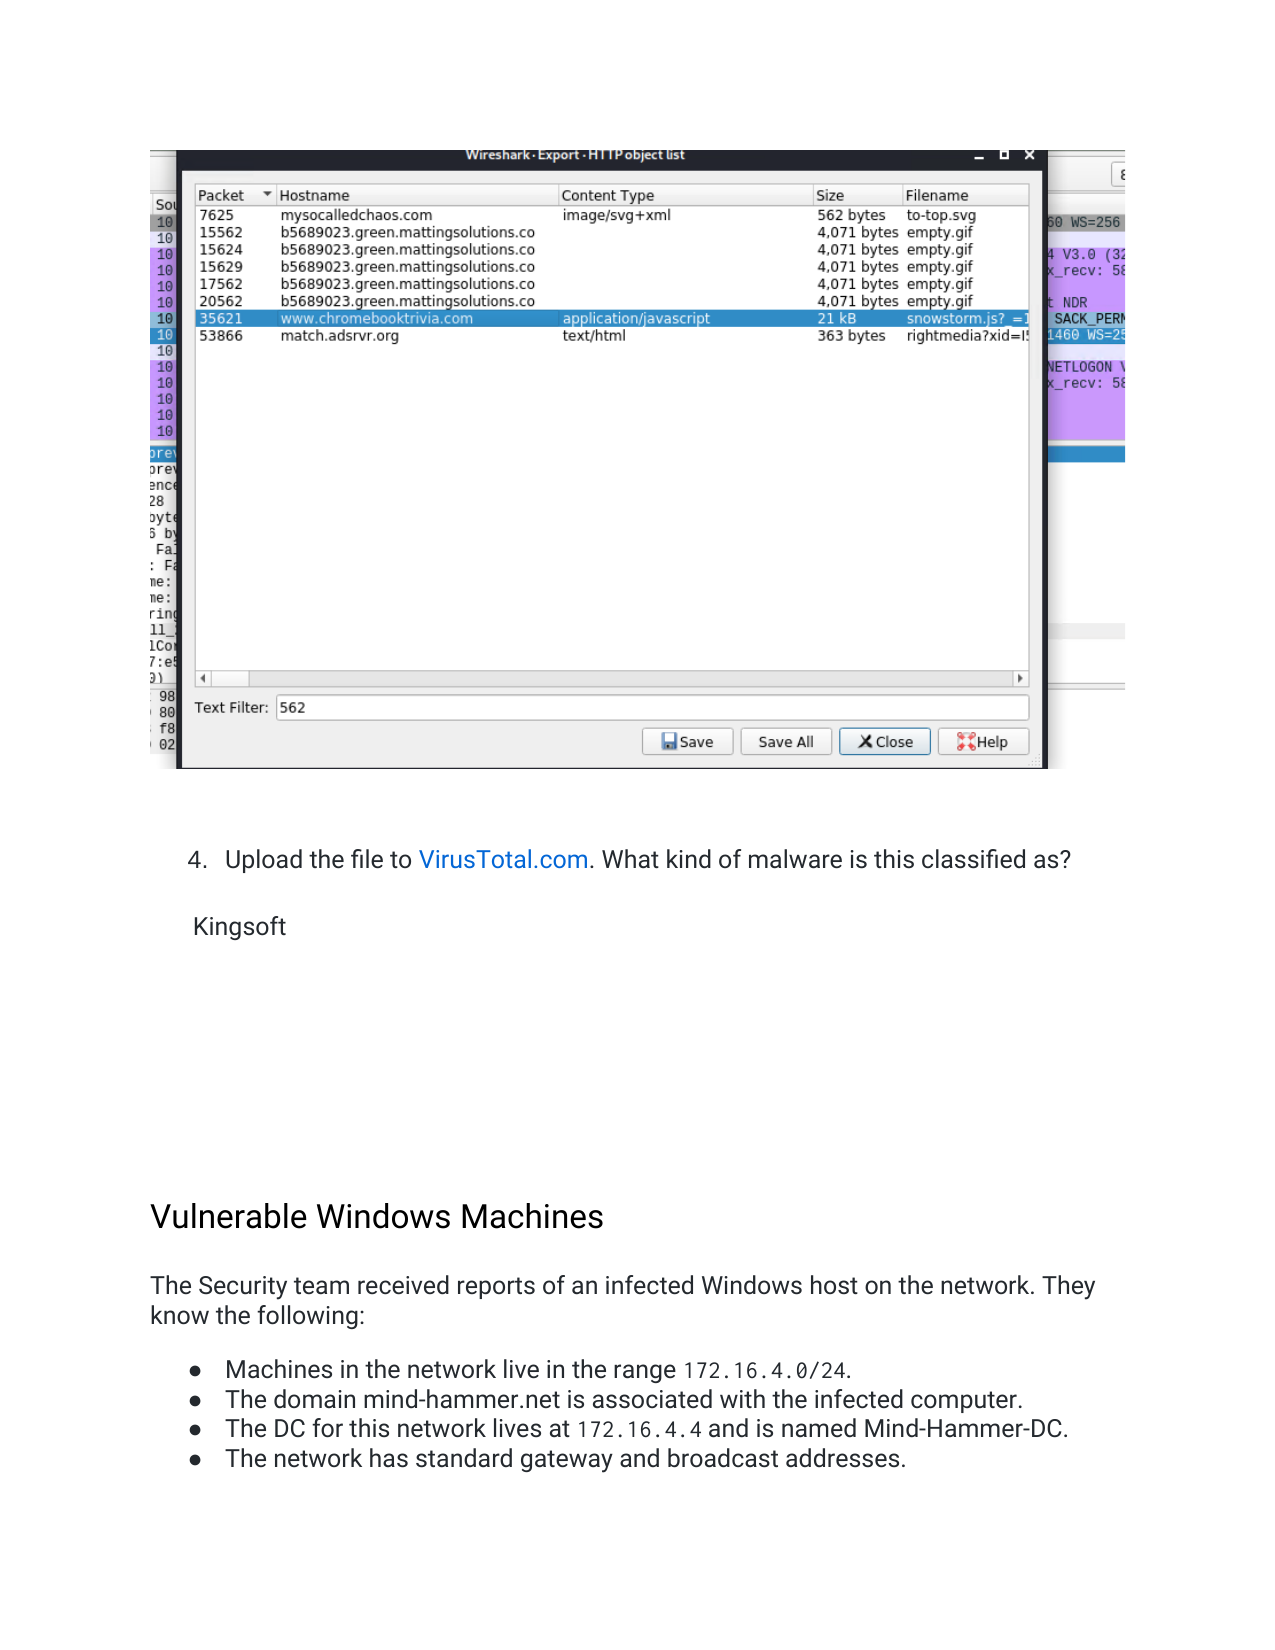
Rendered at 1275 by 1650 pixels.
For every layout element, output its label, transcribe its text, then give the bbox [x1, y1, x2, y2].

list Upload the file to VirusTotal.com. What kind of malware is this classified as? [187, 845, 1125, 874]
picture [150, 150, 1125, 769]
list The DC for this network lives at 172.16.4.4 and is named Mind-Hammer-DC. [187, 1414, 1125, 1443]
list The domain mind-hammer.net is associated with the infected computer. [187, 1384, 1125, 1414]
list Machines in the network live in the range 172.16.4.0/24. [187, 1355, 1125, 1384]
list The network has standard gateway and broadcast addresses. [187, 1443, 1125, 1473]
subtitle Kingsoft [119, 912, 1125, 941]
text The Security team received reports of an infected Windows host on the network. They know the following: [150, 1272, 1125, 1330]
subtitle Vulnerable Windows Machines [150, 1198, 1125, 1237]
